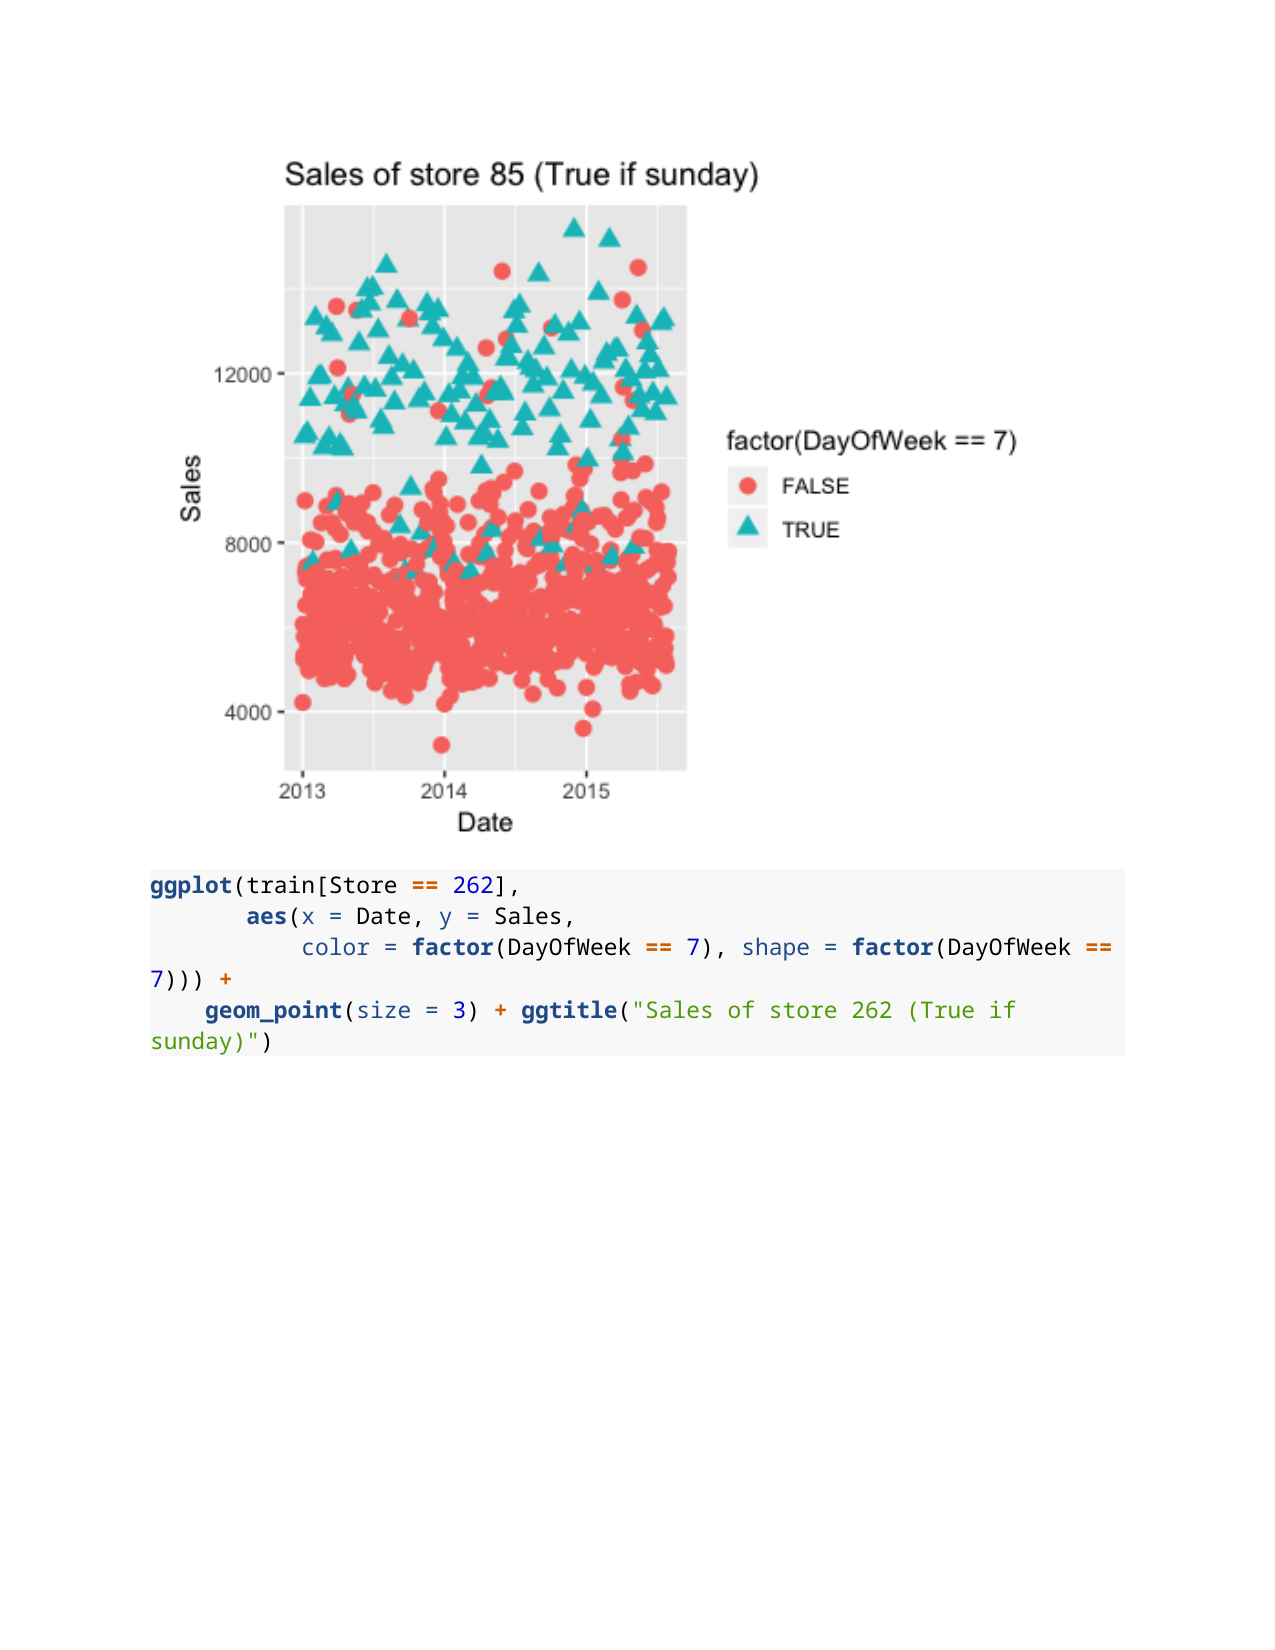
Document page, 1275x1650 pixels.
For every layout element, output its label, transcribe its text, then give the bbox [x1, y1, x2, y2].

picture [168, 150, 1044, 850]
text ggplot(train[Store == 262], aes(x = Date, y = Sales, color = factor(DayOfWeek == 7), shape = factor(DayOfWeek == 7))) + geom_point(size = 3) + ggtitle("Sales of store 262 (True if sunday)") [150, 869, 1125, 1056]
